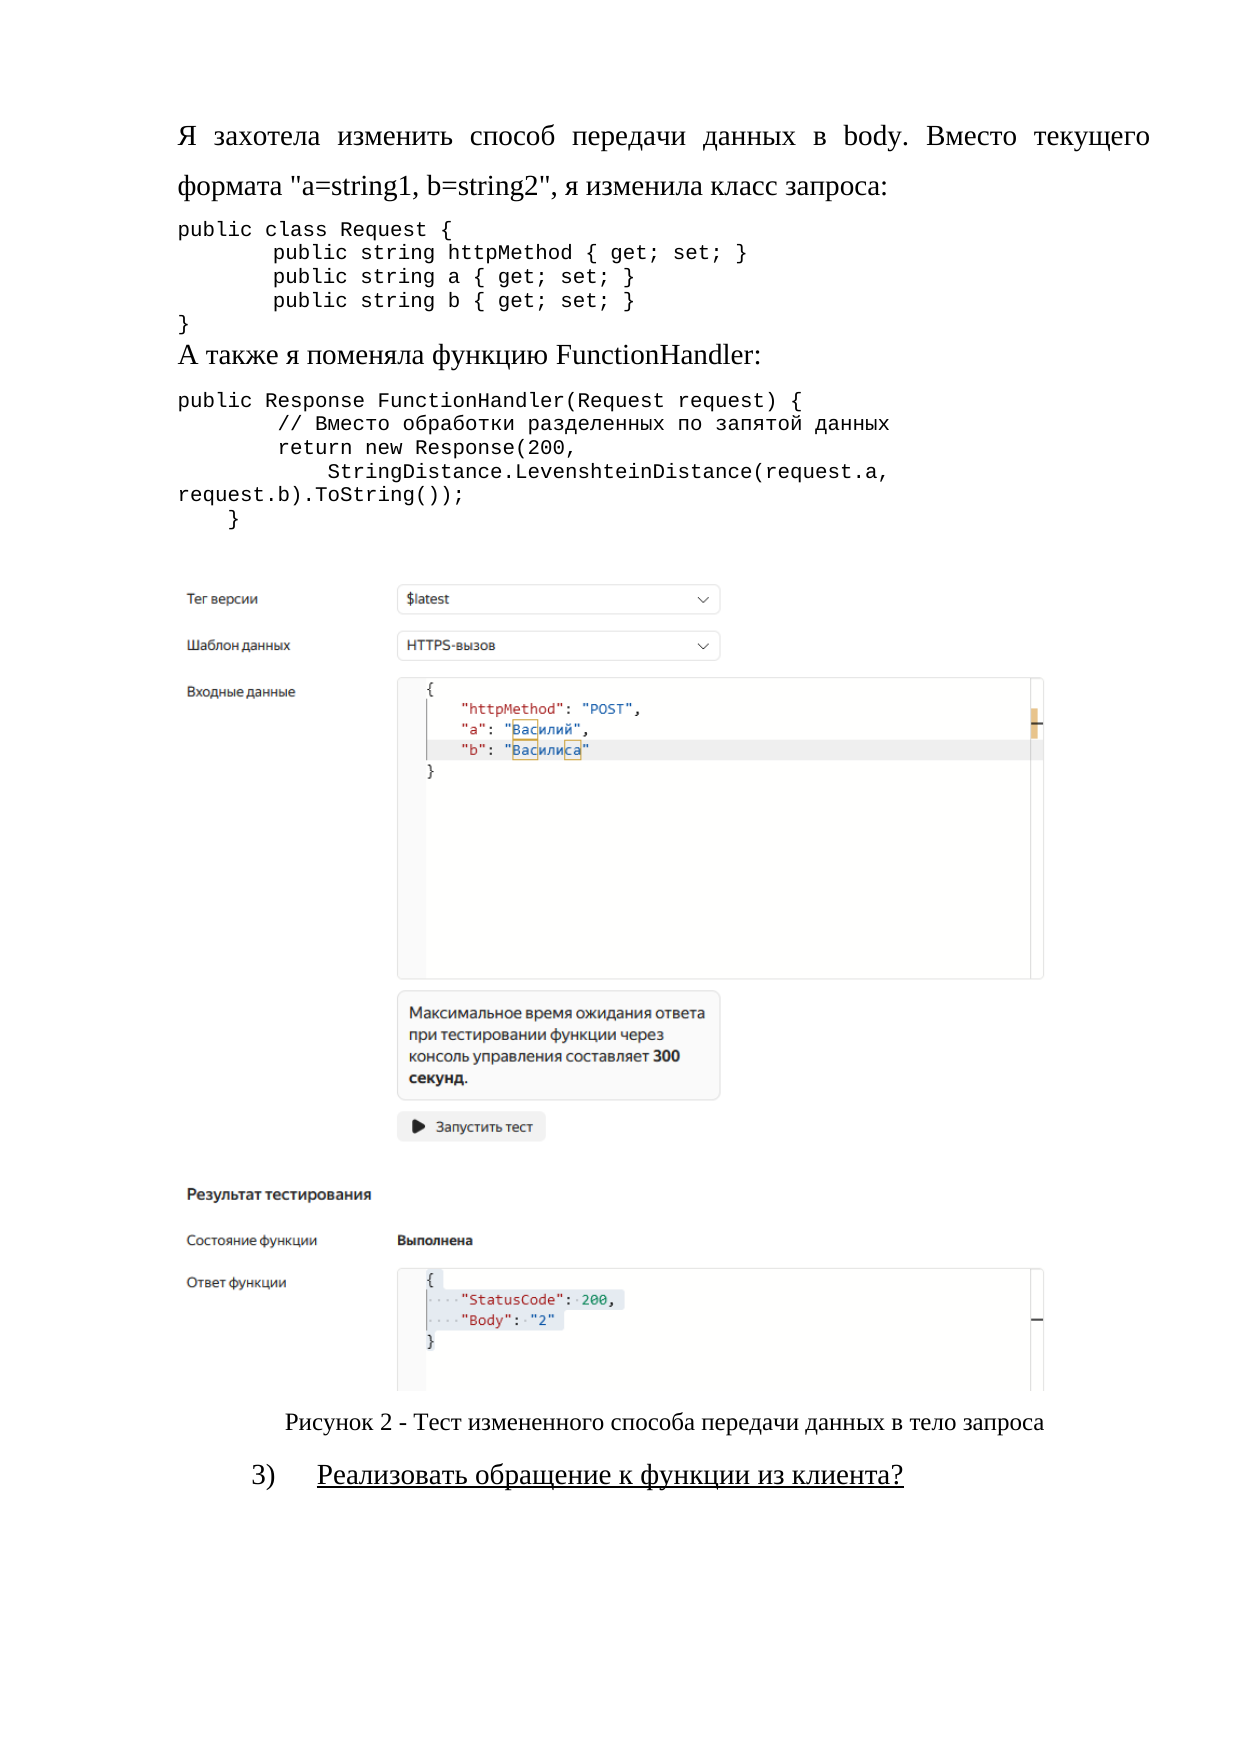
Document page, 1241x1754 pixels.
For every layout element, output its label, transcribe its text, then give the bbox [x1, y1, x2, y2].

picture [177, 582, 1152, 1391]
text Рисунок 2 - Тест измененного способа передачи данных в тело запроса [177, 1407, 1152, 1436]
list Реализовать обращение к функции из клиента? [251, 1457, 1152, 1490]
text return new Response(200, [177, 437, 1152, 461]
text // Вместо обработки разделенных по запятой данных [177, 413, 1152, 437]
text StringDistance.LevenshteinDistance(request.a, request.b).ToString()); [177, 461, 1152, 508]
text } [177, 508, 1152, 532]
text Я захотела изменить способ передачи данных в body. Вместо текущего формата "a=string1, b=string2", я изменила класс запроса: [177, 118, 1152, 202]
text public string b { get; set; } [177, 290, 1152, 313]
text public string httpMethod { get; set; } [177, 242, 1152, 266]
text А также я поменяла функцию FunctionHandler: [177, 337, 1152, 371]
text public string a { get; set; } [177, 266, 1152, 290]
text public class Request { [177, 219, 1152, 242]
text } [177, 313, 1152, 337]
text public Response FunctionHandler(Request request) { [177, 390, 1152, 413]
